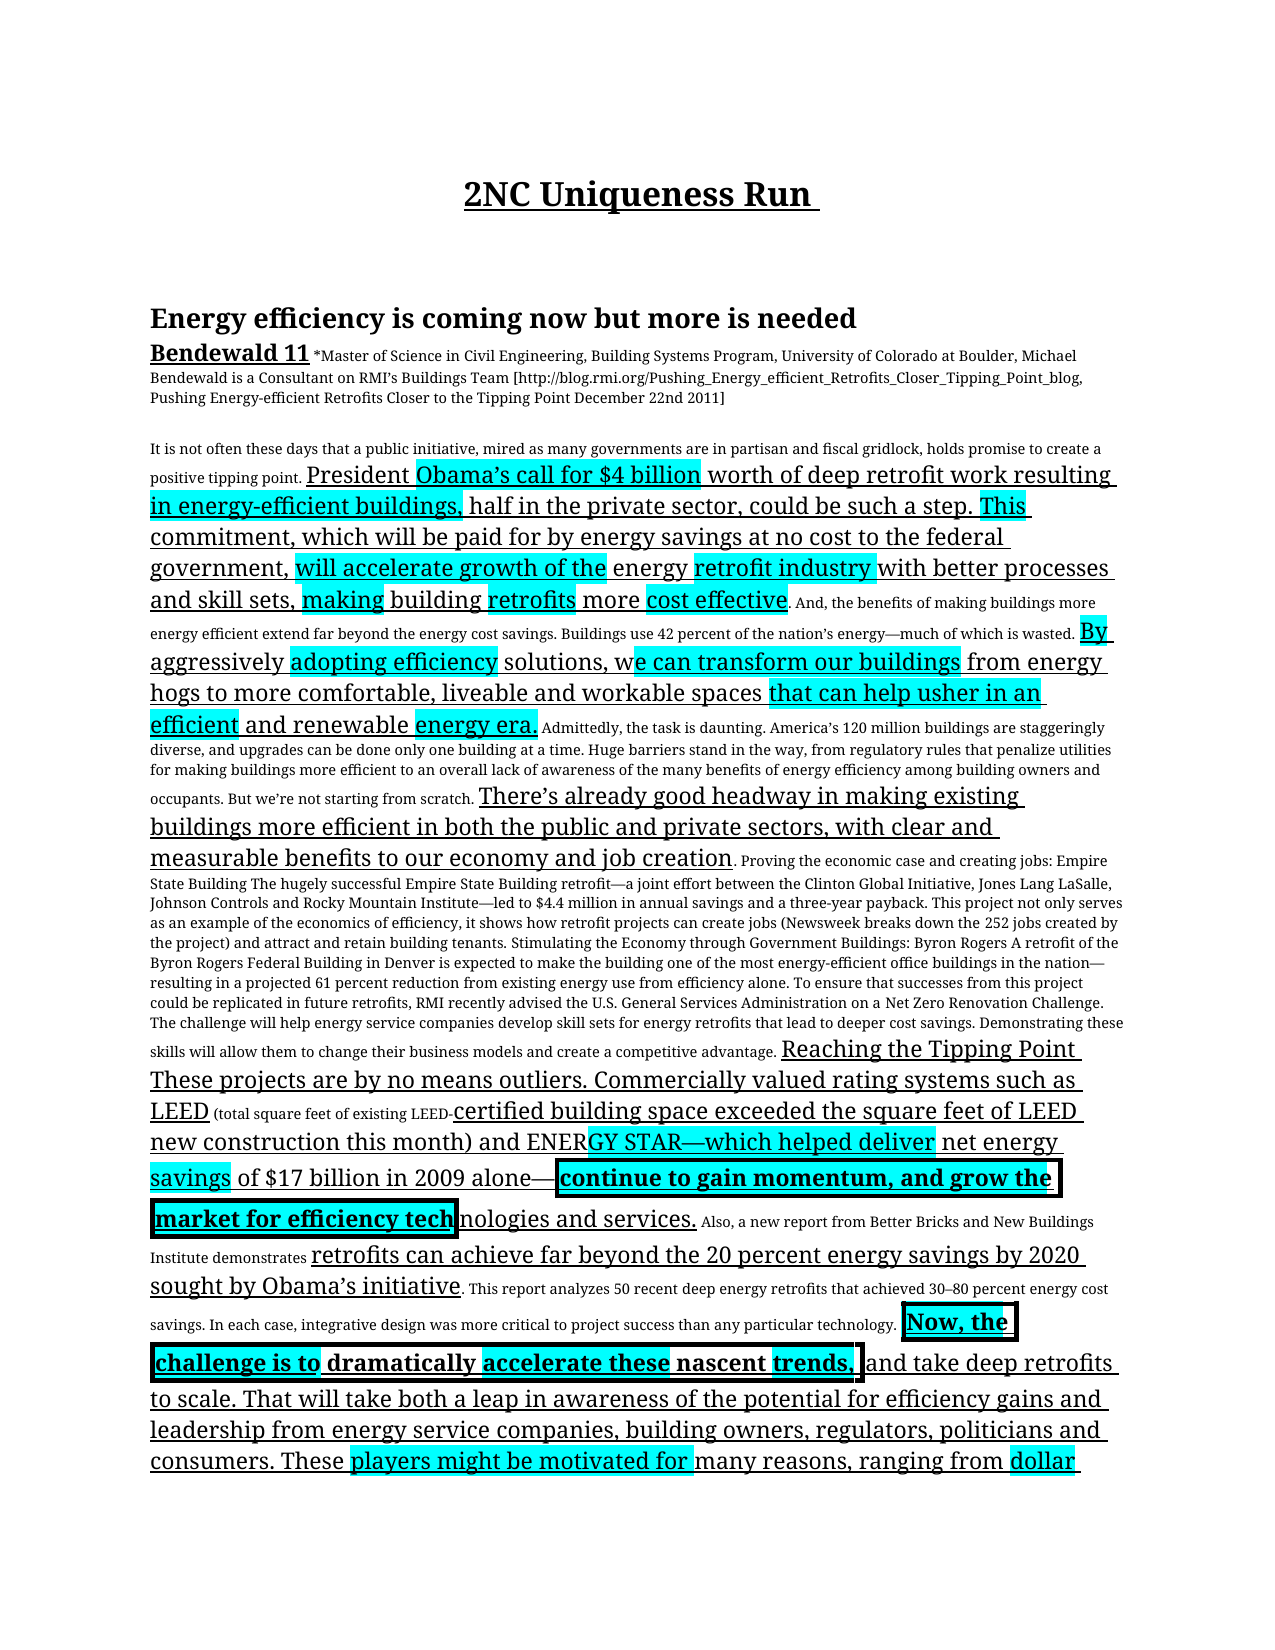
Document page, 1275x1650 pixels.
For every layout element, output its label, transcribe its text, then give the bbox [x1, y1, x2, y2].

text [150, 439, 1125, 1476]
text Bendewald 11 *Master of Science in Civil Engineering, Building Systems Program, University of Colorado at Boulder, Michael Bendewald is a Consultant on RMI’s Buildings Team [http://blog.rmi.org/Pushing_Energy_efficient_Retrofits_Closer_Tipping_Point_blog, Pushing Energy-efficient Retrofits Closer to the Tipping Point December 22nd 2011] [150, 336, 1125, 407]
subtitle Energy efficiency is coming now but more is needed [150, 299, 1125, 336]
subtitle 2NC Uniqueness Run [150, 171, 1125, 216]
